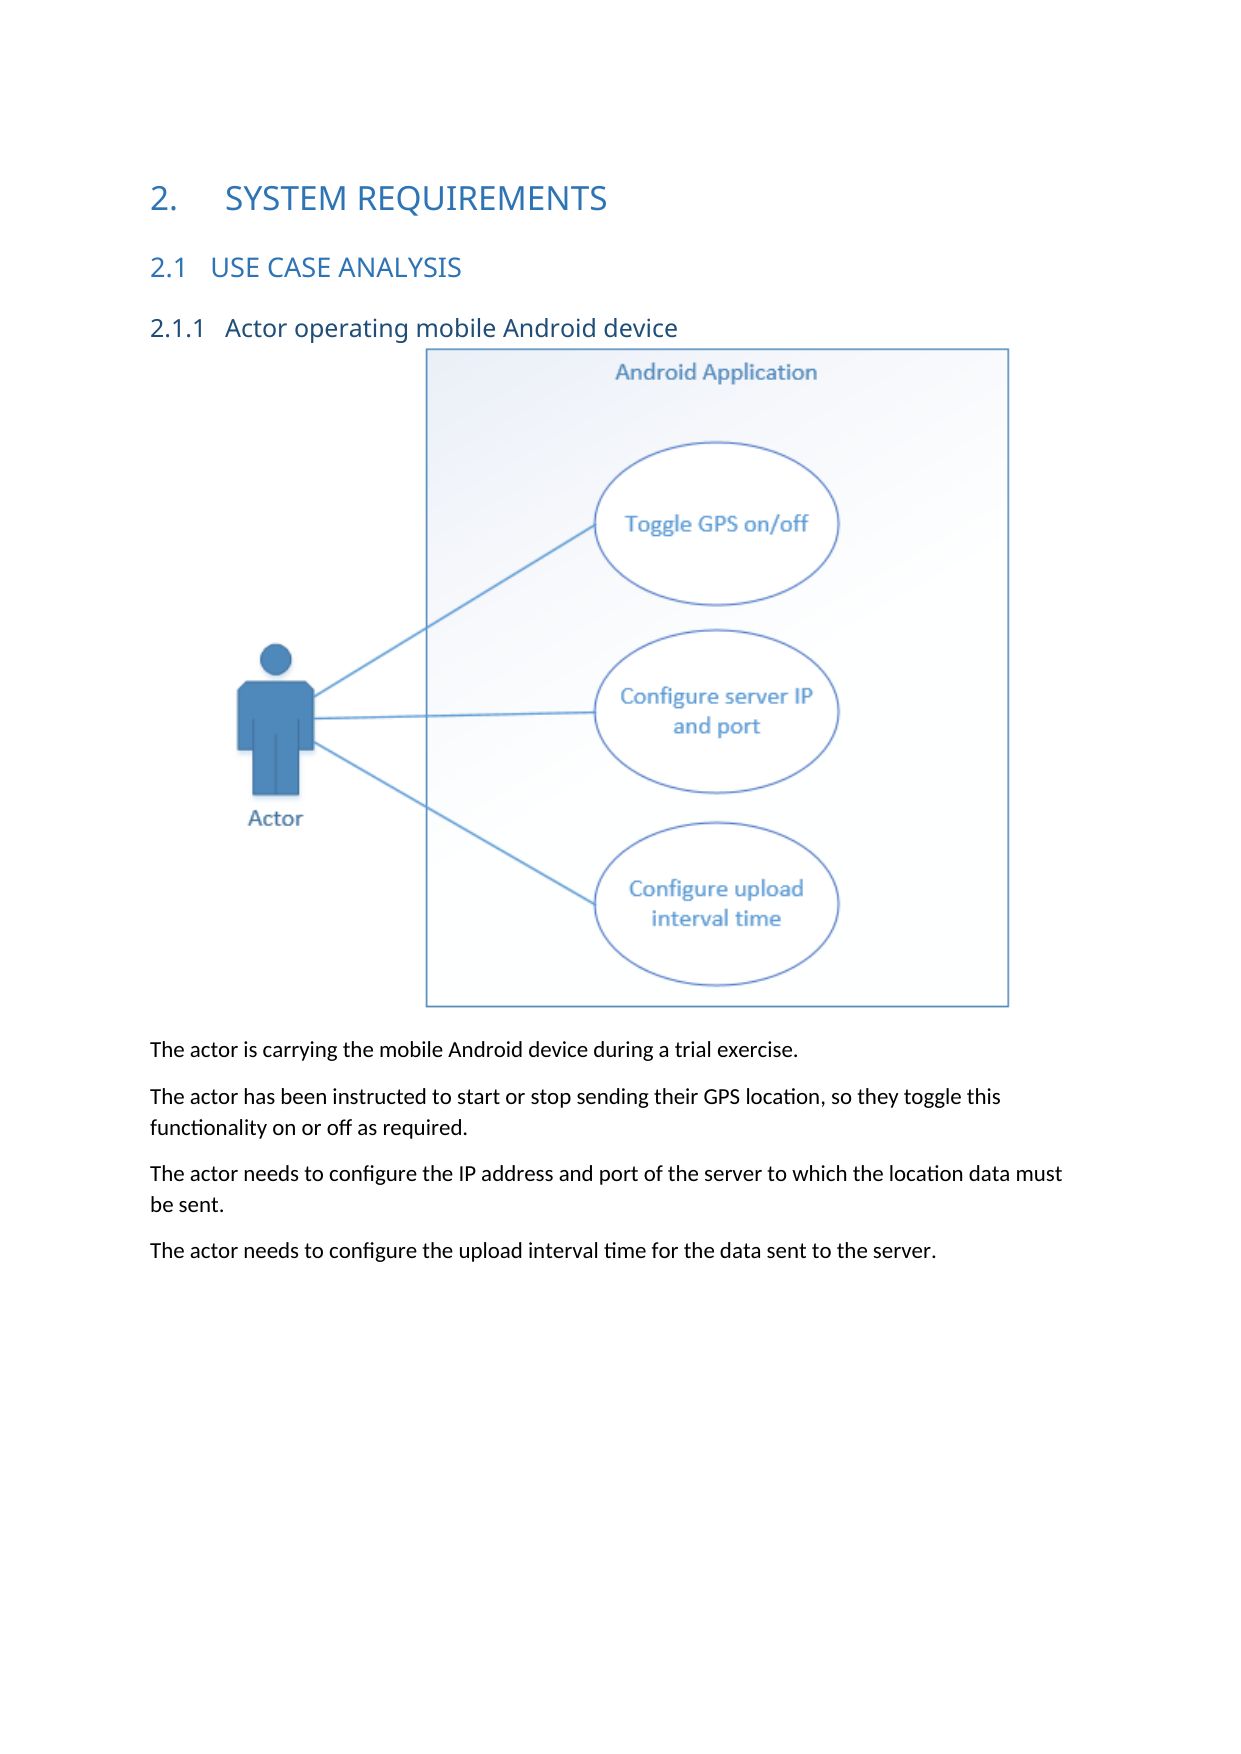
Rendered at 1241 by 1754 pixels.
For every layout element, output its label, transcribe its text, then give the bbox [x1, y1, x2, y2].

subtitle Actor operating mobile Android device [150, 311, 1090, 345]
text The actor is carrying the mobile Android device during a trial exercise. [150, 1036, 1090, 1064]
text The actor needs to configure the upload interval time for the data sent to the server. [150, 1237, 1090, 1265]
picture [226, 345, 1014, 1017]
text The actor has been instructed to start or stop sending their GPS location, so they toggle this functionality on or off as required. [150, 1082, 1090, 1141]
subtitle USE CASE ANALYSIS [150, 249, 1090, 286]
text The actor needs to configure the IP address and port of the server to which the location data must be sent. [150, 1159, 1090, 1218]
subtitle 2. SYSTEM REQUIREMENTS [150, 175, 1090, 220]
